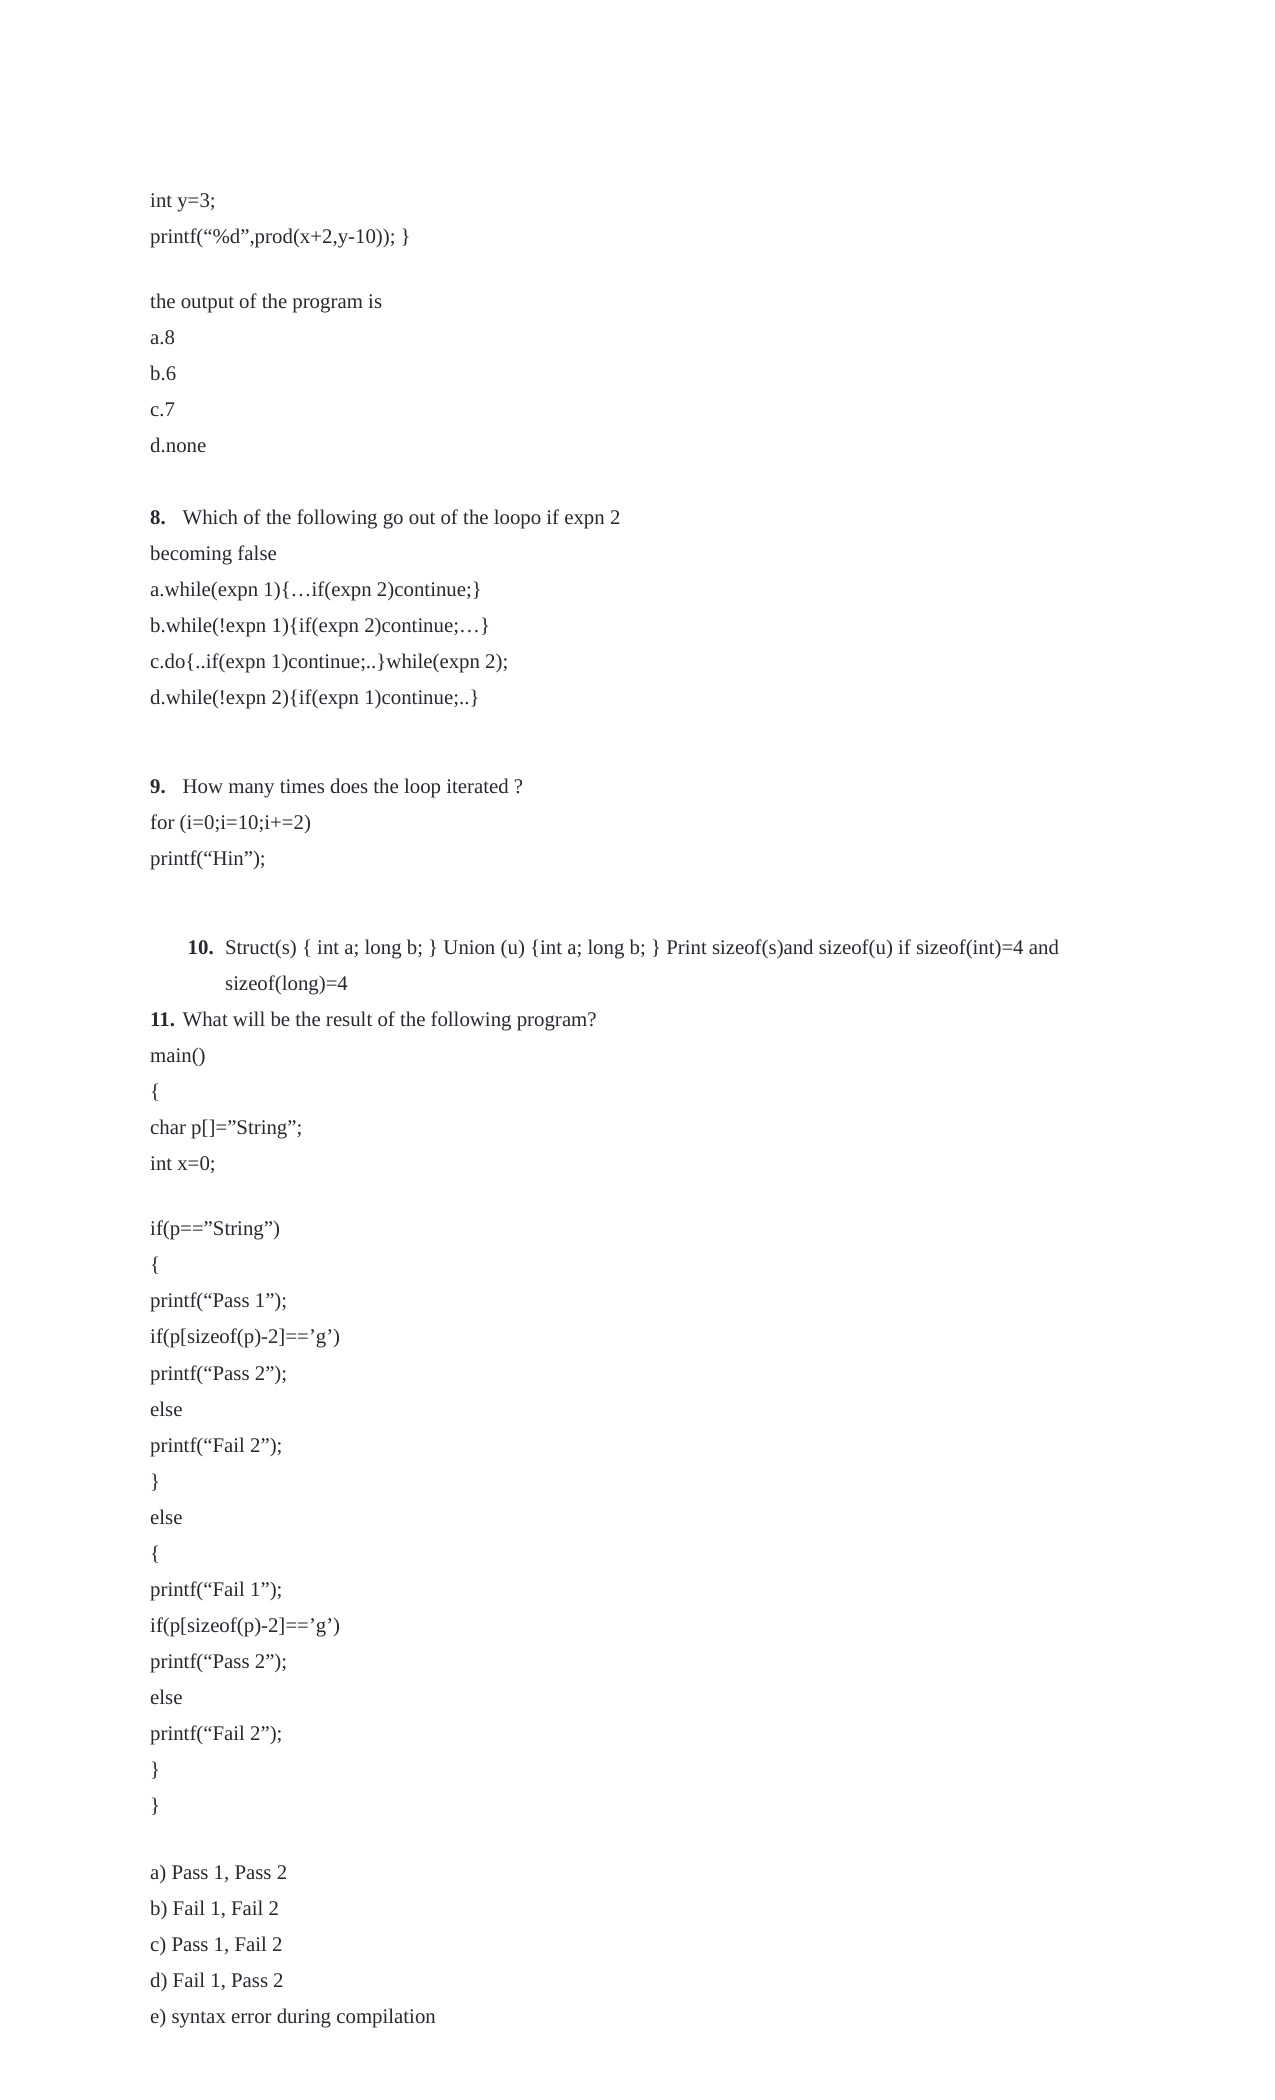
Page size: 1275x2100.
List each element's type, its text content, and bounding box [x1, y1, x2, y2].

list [150, 187, 1125, 248]
text if(p==”String”) { printf(“Pass 1”); if(p[sizeof(p)-2]==’g’) printf(“Pass 2”); else printf(“Fail 2”); } else { printf(“Fail 1”); if(p[sizeof(p)-2]==’g’) printf(“Pass 2”); else printf(“Fail 2”); } } [150, 1216, 1125, 1817]
subtitle Struct(s) { int a; long b; } Union (u) {int a; long b; } Print sizeof(s)and sizeof(u) if sizeof(int)=4 and sizeof(long)=4 [187, 935, 1125, 995]
list What will be the result of the following program? main() { char p[]=”String”; int x=0; [150, 1007, 1125, 1175]
text the output of the program is a.8 b.6 c.7 d.none [150, 289, 1125, 457]
text a) Pass 1, Pass 2 b) Fail 1, Fail 2 c) Pass 1, Fail 2 d) Fail 1, Pass 2 e) syntax error during compilation [150, 1860, 1125, 2028]
list How many times does the loop iterated ? for (i=0;i=10;i+=2) printf(“Hin”); [150, 774, 1125, 870]
list Which of the following go out of the loopo if expn 2 becoming false a.while(expn 1){…if(expn 2)continue;} b.while(!expn 1){if(expn 2)continue;…} c.do{..if(expn 1)continue;..}while(expn 2); d.while(!expn 2){if(expn 1)continue;..} [150, 505, 1125, 709]
